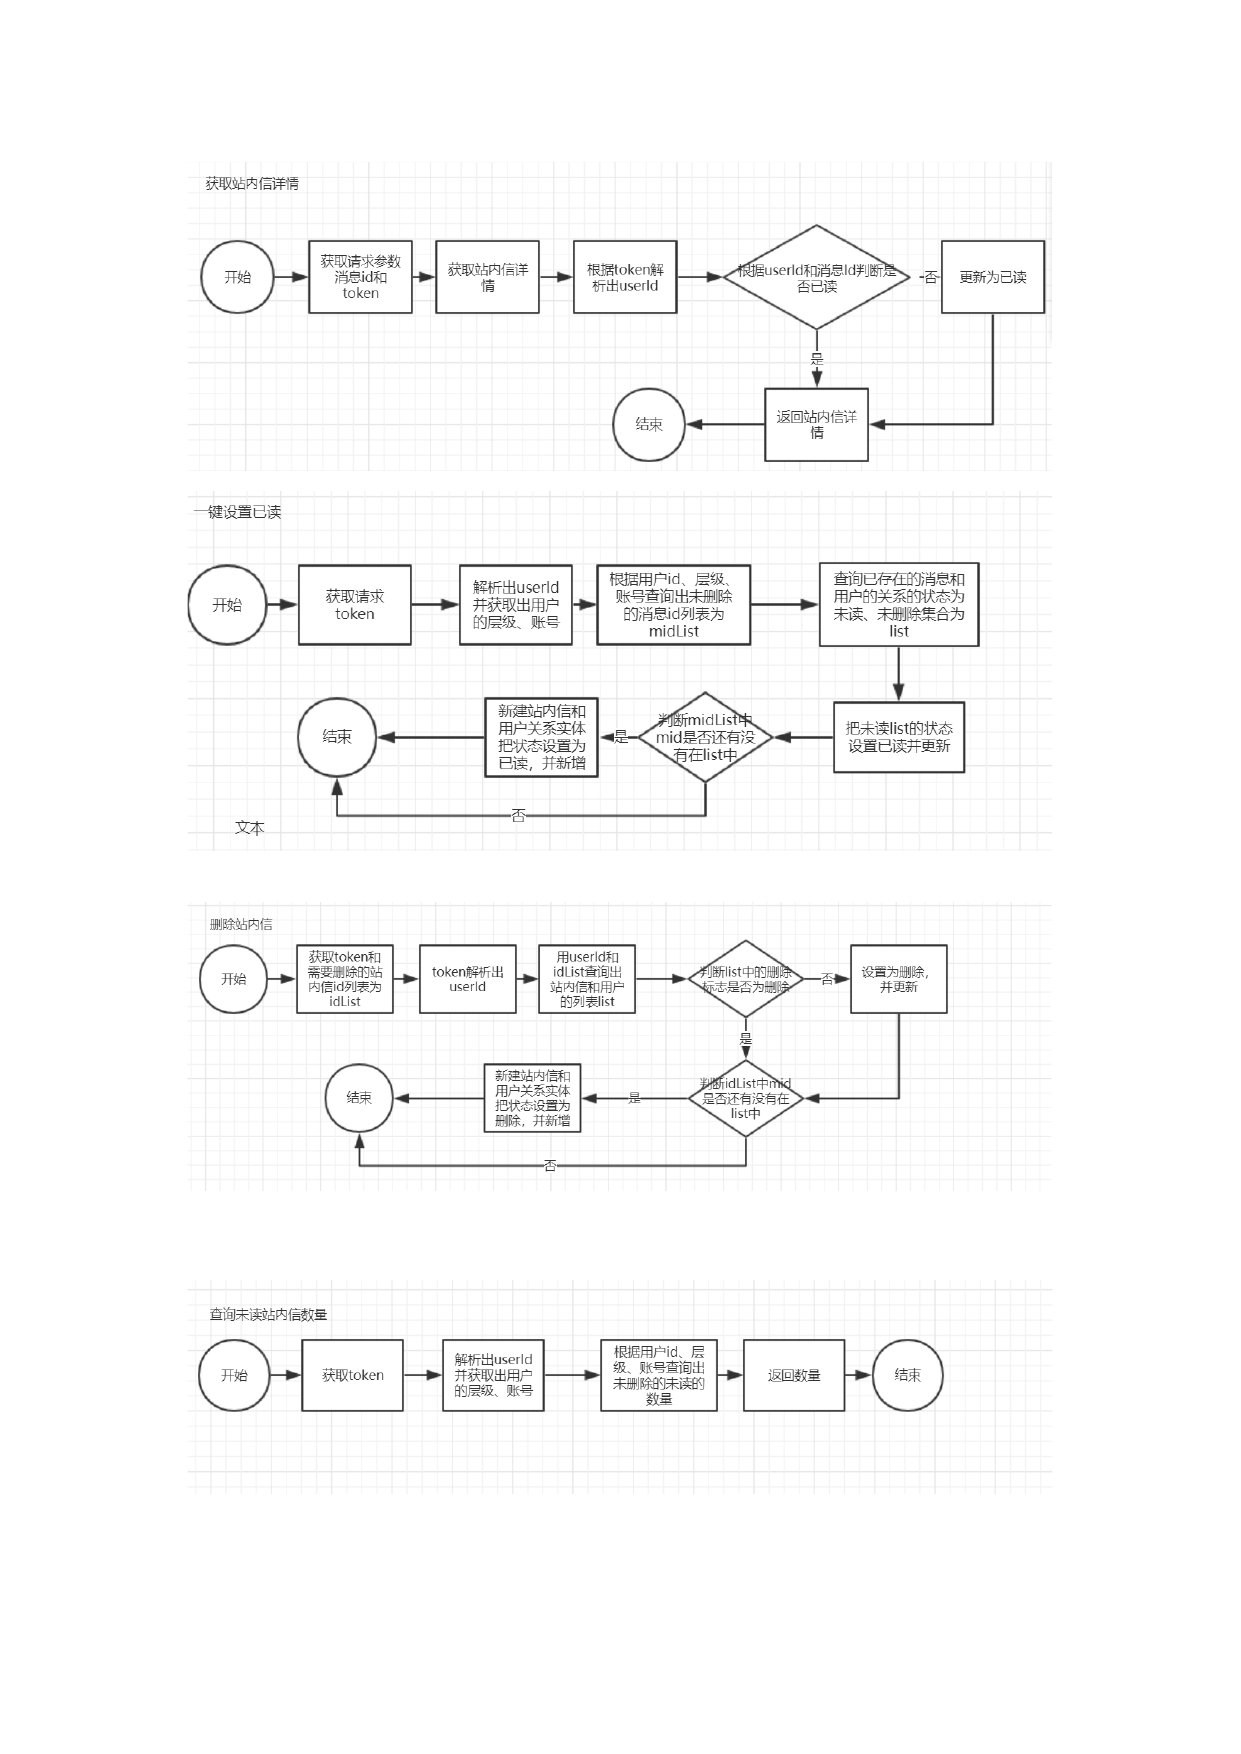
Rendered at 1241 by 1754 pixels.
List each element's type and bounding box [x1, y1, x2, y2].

picture [187, 162, 1052, 471]
picture [187, 1280, 1053, 1494]
picture [187, 902, 1052, 1191]
picture [187, 491, 1053, 851]
